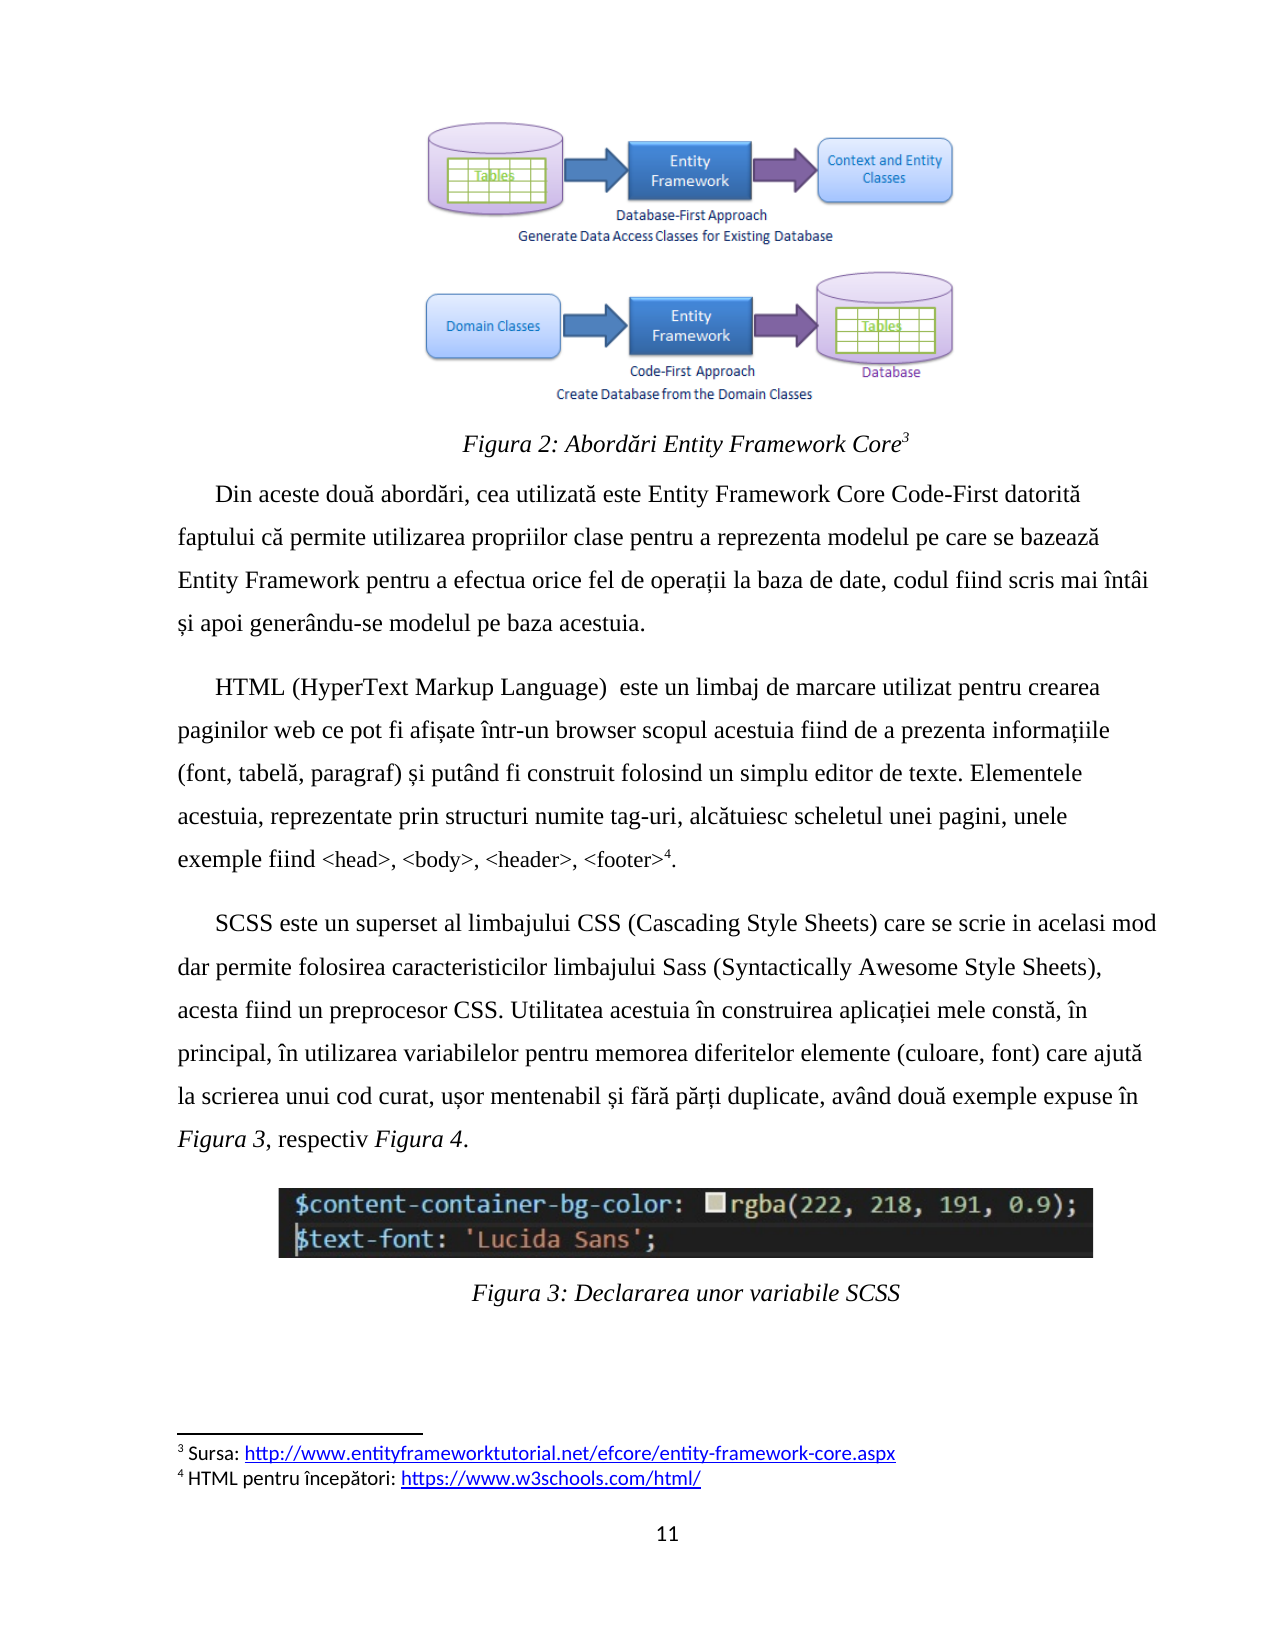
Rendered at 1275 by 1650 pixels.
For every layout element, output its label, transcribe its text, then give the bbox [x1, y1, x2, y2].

picture [278, 1188, 1094, 1258]
picture [415, 118, 957, 409]
text Din aceste două abordări, cea utilizată este Entity Framework Core Code-First datorită faptului că permite utilizarea propriilor clase pentru a reprezenta modelul pe care se bazează Entity Framework pentru a efectua orice fel de operații la baza de date, codul fiind scris mai întâi și apoi generându-se modelul pe baza acestuia. [177, 479, 1157, 637]
text Figura 3: Declararea unor variabile SCSS [177, 1278, 1157, 1307]
text SCSS este un superset al limbajului CSS (Cascading Style Sheets) care se scrie in acelasi mod dar permite folosirea caracteristicilor limbajului Sass (Syntactically Awesome Style Sheets), acesta fiind un preprocesor CSS. Utilitatea acestuia în construirea aplicației mele constă, în principal, în utilizarea variabilelor pentru memorea diferitelor elemente (culoare, font) care ajută la scrierea unui cod curat, ușor mentenabil și fără părți duplicate, având două exemple expuse în Figura 3, respectiv Figura 4. [177, 908, 1157, 1153]
text Figura 2: Abordări Entity Framework Core [177, 429, 1157, 458]
text HTML (HyperText Markup Language) este un limbaj de marcare utilizat pentru crearea paginilor web ce pot fi afișate într-un browser scopul acestuia fiind de a prezenta informațiile (font, tabelă, paragraf) și putând fi construit folosind un simplu editor de texte. Elementele acestuia, reprezentate prin structuri numite tag-uri, alcătuiesc scheletul unei pagini, unele exemple fiind <head>, <body>, <header>, <footer>. [177, 672, 1157, 873]
